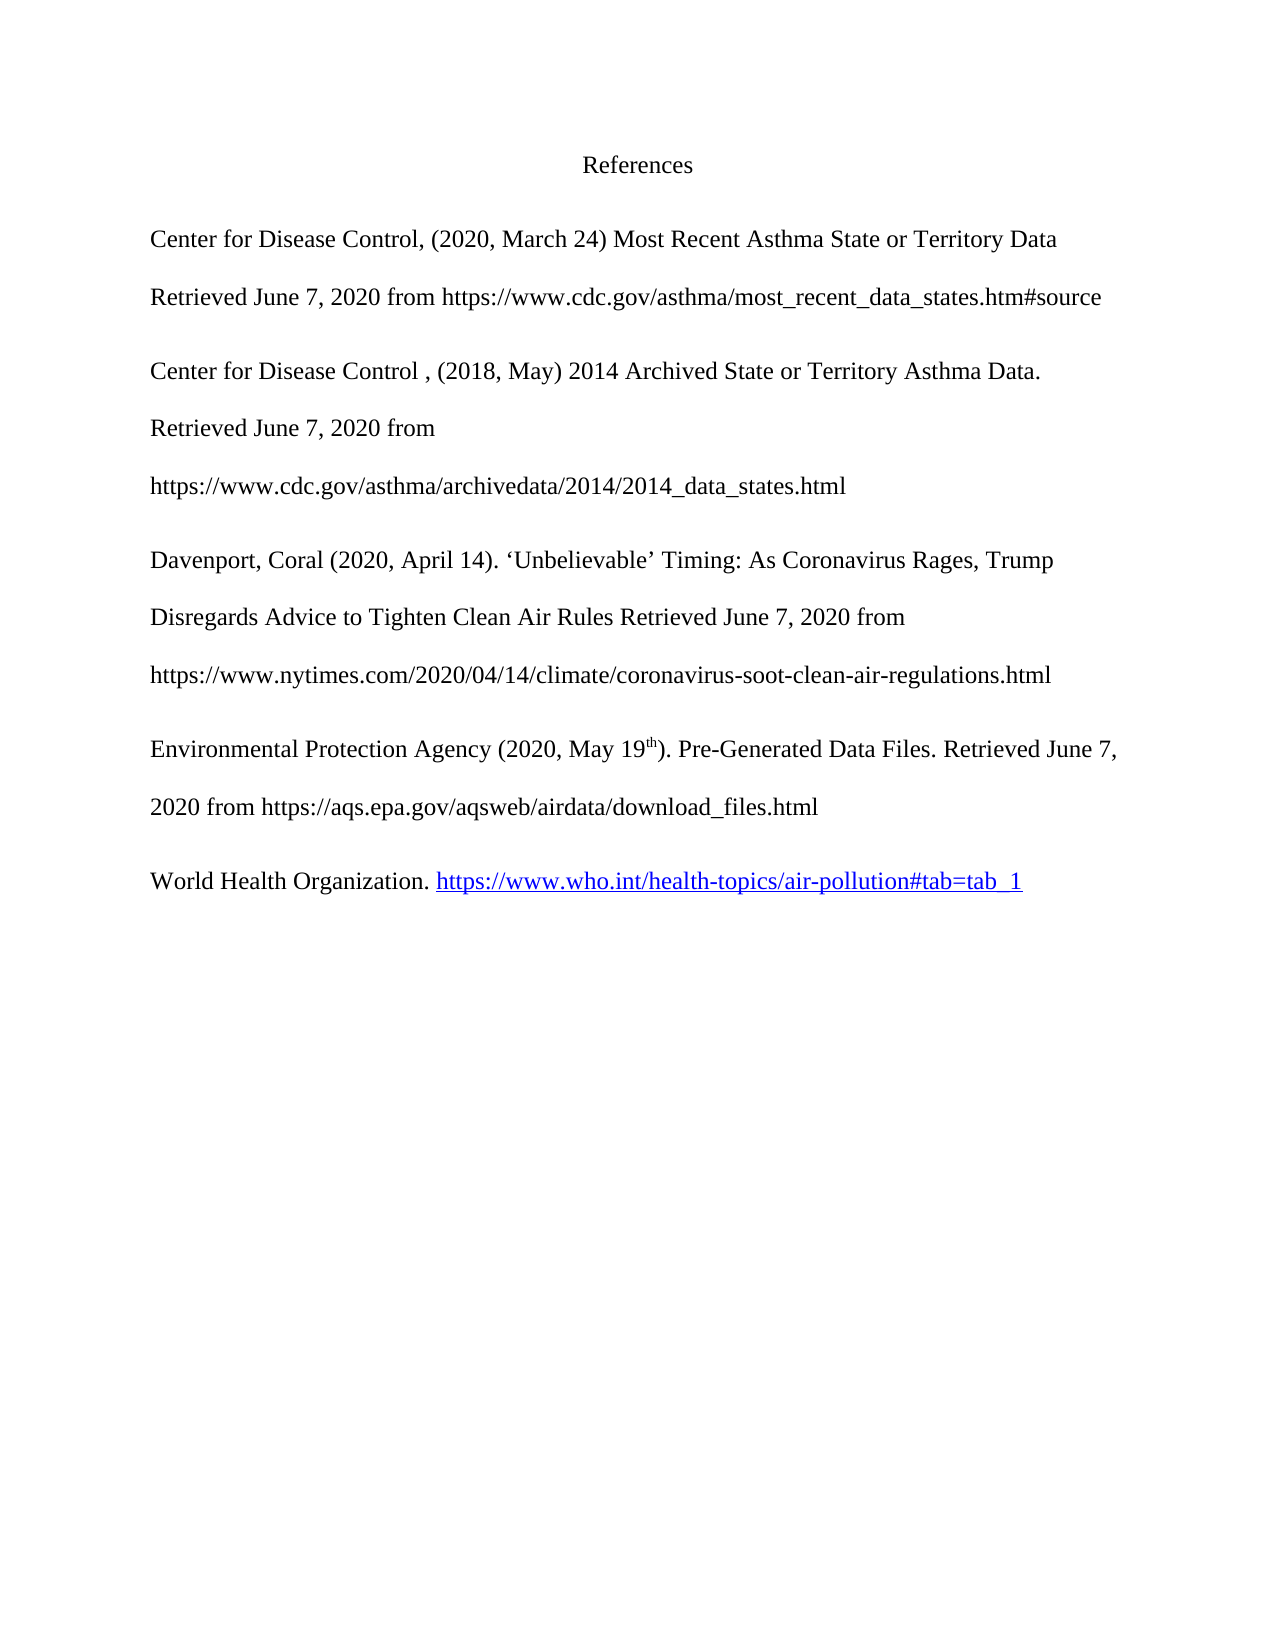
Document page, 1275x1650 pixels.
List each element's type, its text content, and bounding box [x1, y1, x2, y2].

text Center for Disease Control , (2018, May) 2014 Archived State or Territory Asthma Data. Retrieved June 7, 2020 from https://www.cdc.gov/asthma/archivedata/2014/2014_data_states.html [150, 356, 1125, 499]
text Environmental Protection Agency (2020, May 19th). Pre-Generated Data Files. Retrieved June 7, 2020 from https://aqs.epa.gov/aqsweb/airdata/download_files.html [150, 734, 1125, 820]
text References [150, 150, 1125, 179]
text Center for Disease Control, (2020, March 24) Most Recent Asthma State or Territory Data Retrieved June 7, 2020 from https://www.cdc.gov/asthma/most_recent_data_states.htm#source [150, 224, 1125, 310]
text World Health Organization. https://www.who.int/health-topics/air-pollution#tab=tab_1 [150, 866, 1125, 894]
text Davenport, Coral (2020, April 14). ‘Unbelievable’ Timing: As Coronavirus Rages, Trump Disregards Advice to Tighten Clean Air Rules Retrieved June 7, 2020 from https://www.nytimes.com/2020/04/14/climate/coronavirus-soot-clean-air-regulations.html [150, 545, 1125, 689]
